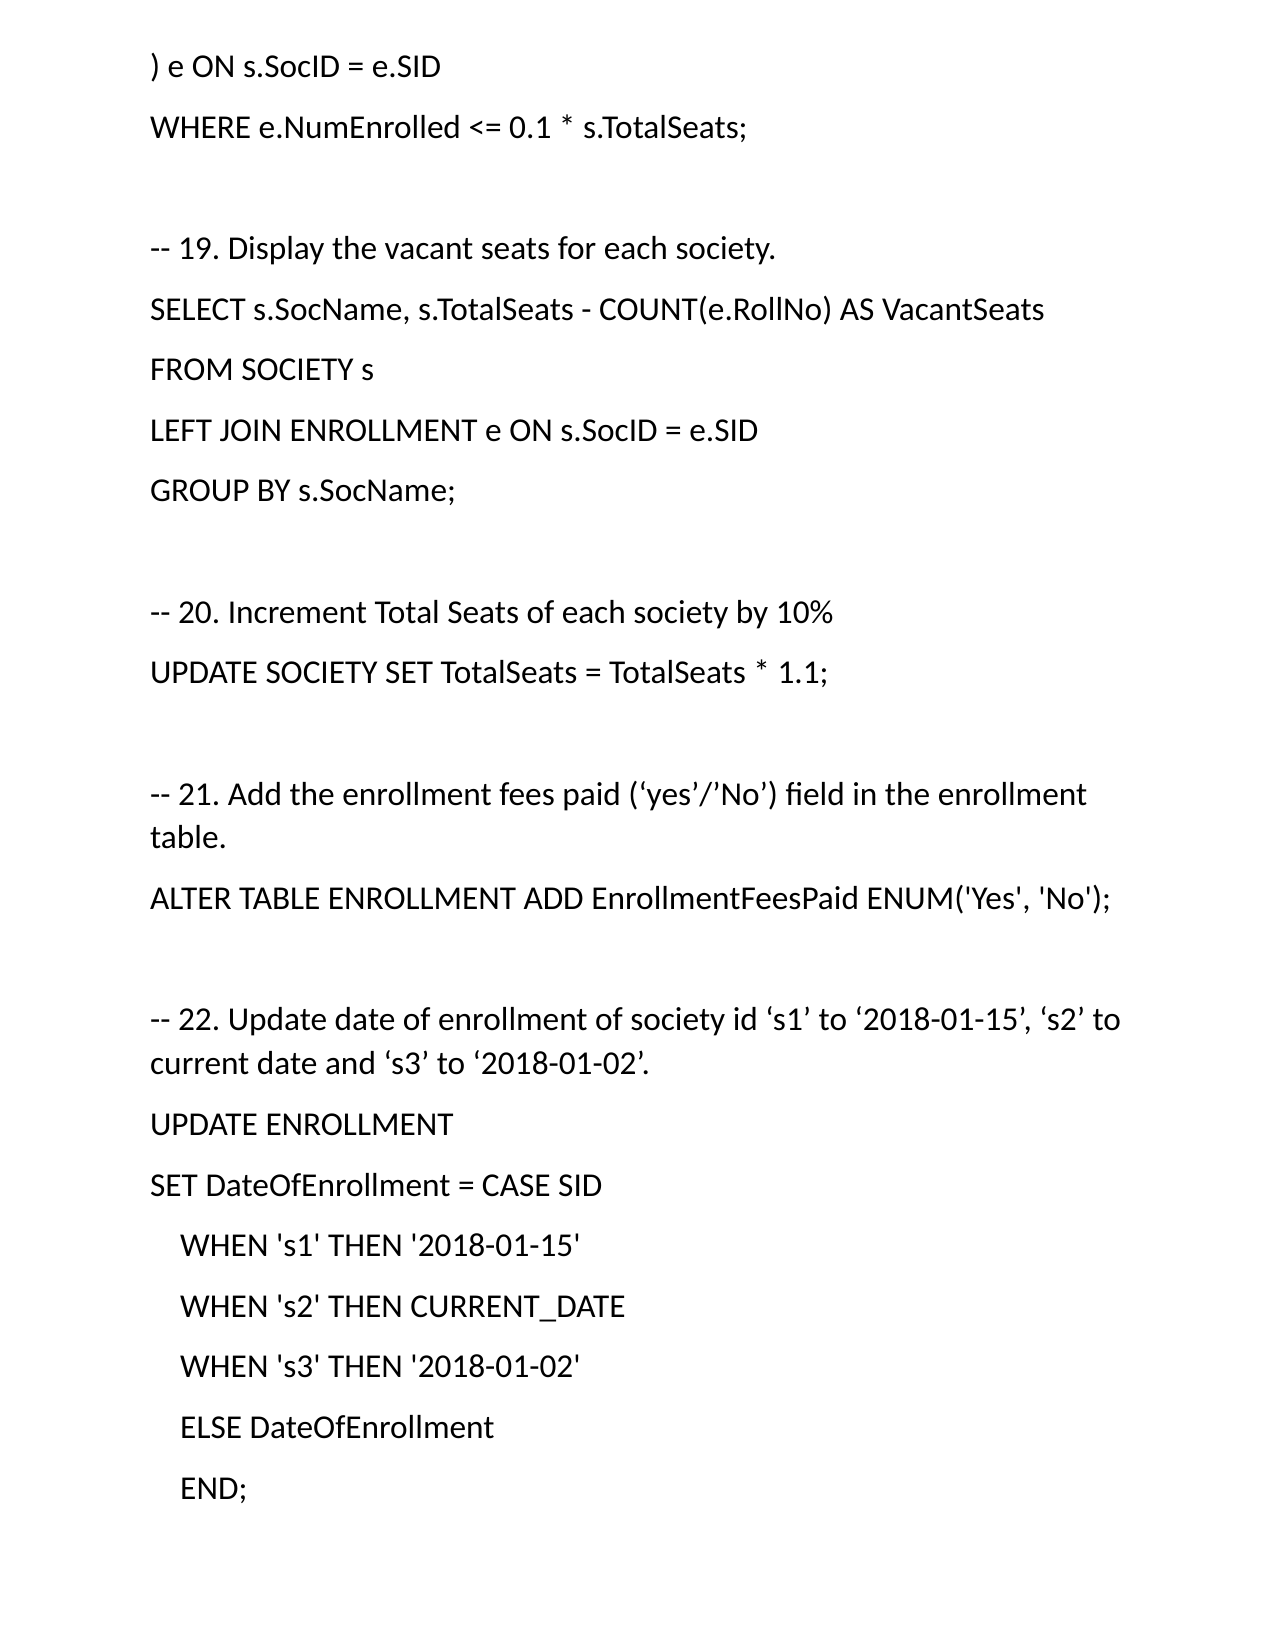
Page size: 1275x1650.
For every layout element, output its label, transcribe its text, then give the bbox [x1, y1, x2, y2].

text ELSE DateOfEnrollment [150, 1406, 1125, 1447]
text -- 19. Display the vacant seats for each society. [150, 227, 1125, 268]
text -- 21. Add the enrollment fees paid (‘yes’/’No’) field in the enrollment table. [150, 772, 1125, 857]
text LEFT JOIN ENROLLMENT e ON s.SocID = e.SID [150, 409, 1125, 449]
text SET DateOfEnrollment = CASE SID [150, 1163, 1125, 1204]
text ALTER TABLE ENROLLMENT ADD EnrollmentFeesPaid ENUM('Yes', 'No'); [150, 877, 1125, 918]
text UPDATE ENROLLMENT [150, 1103, 1125, 1144]
text -- 22. Update date of enrollment of society id ‘s1’ to ‘2018-01-15’, ‘s2’ to current date and ‘s3’ to ‘2018-01-02’. [150, 998, 1125, 1083]
text UPDATE SOCIETY SET TotalSeats = TotalSeats * 1.1; [150, 651, 1125, 692]
text GROUP BY s.SocName; [150, 469, 1125, 510]
text -- 20. Increment Total Seats of each society by 10% [150, 591, 1125, 631]
text SELECT s.SocName, s.TotalSeats - COUNT(e.RollNo) AS VacantSeats [150, 287, 1125, 328]
text END; [150, 1467, 1125, 1507]
text WHERE e.NumEnrolled <= 0.1 * s.TotalSeats; [150, 106, 1125, 146]
text WHEN 's3' THEN '2018-01-02' [150, 1345, 1125, 1386]
text WHEN 's2' THEN CURRENT_DATE [150, 1285, 1125, 1326]
text ) e ON s.SocID = e.SID [150, 45, 1125, 86]
text WHEN 's1' THEN '2018-01-15' [150, 1224, 1125, 1265]
text FROM SOCIETY s [150, 348, 1125, 389]
